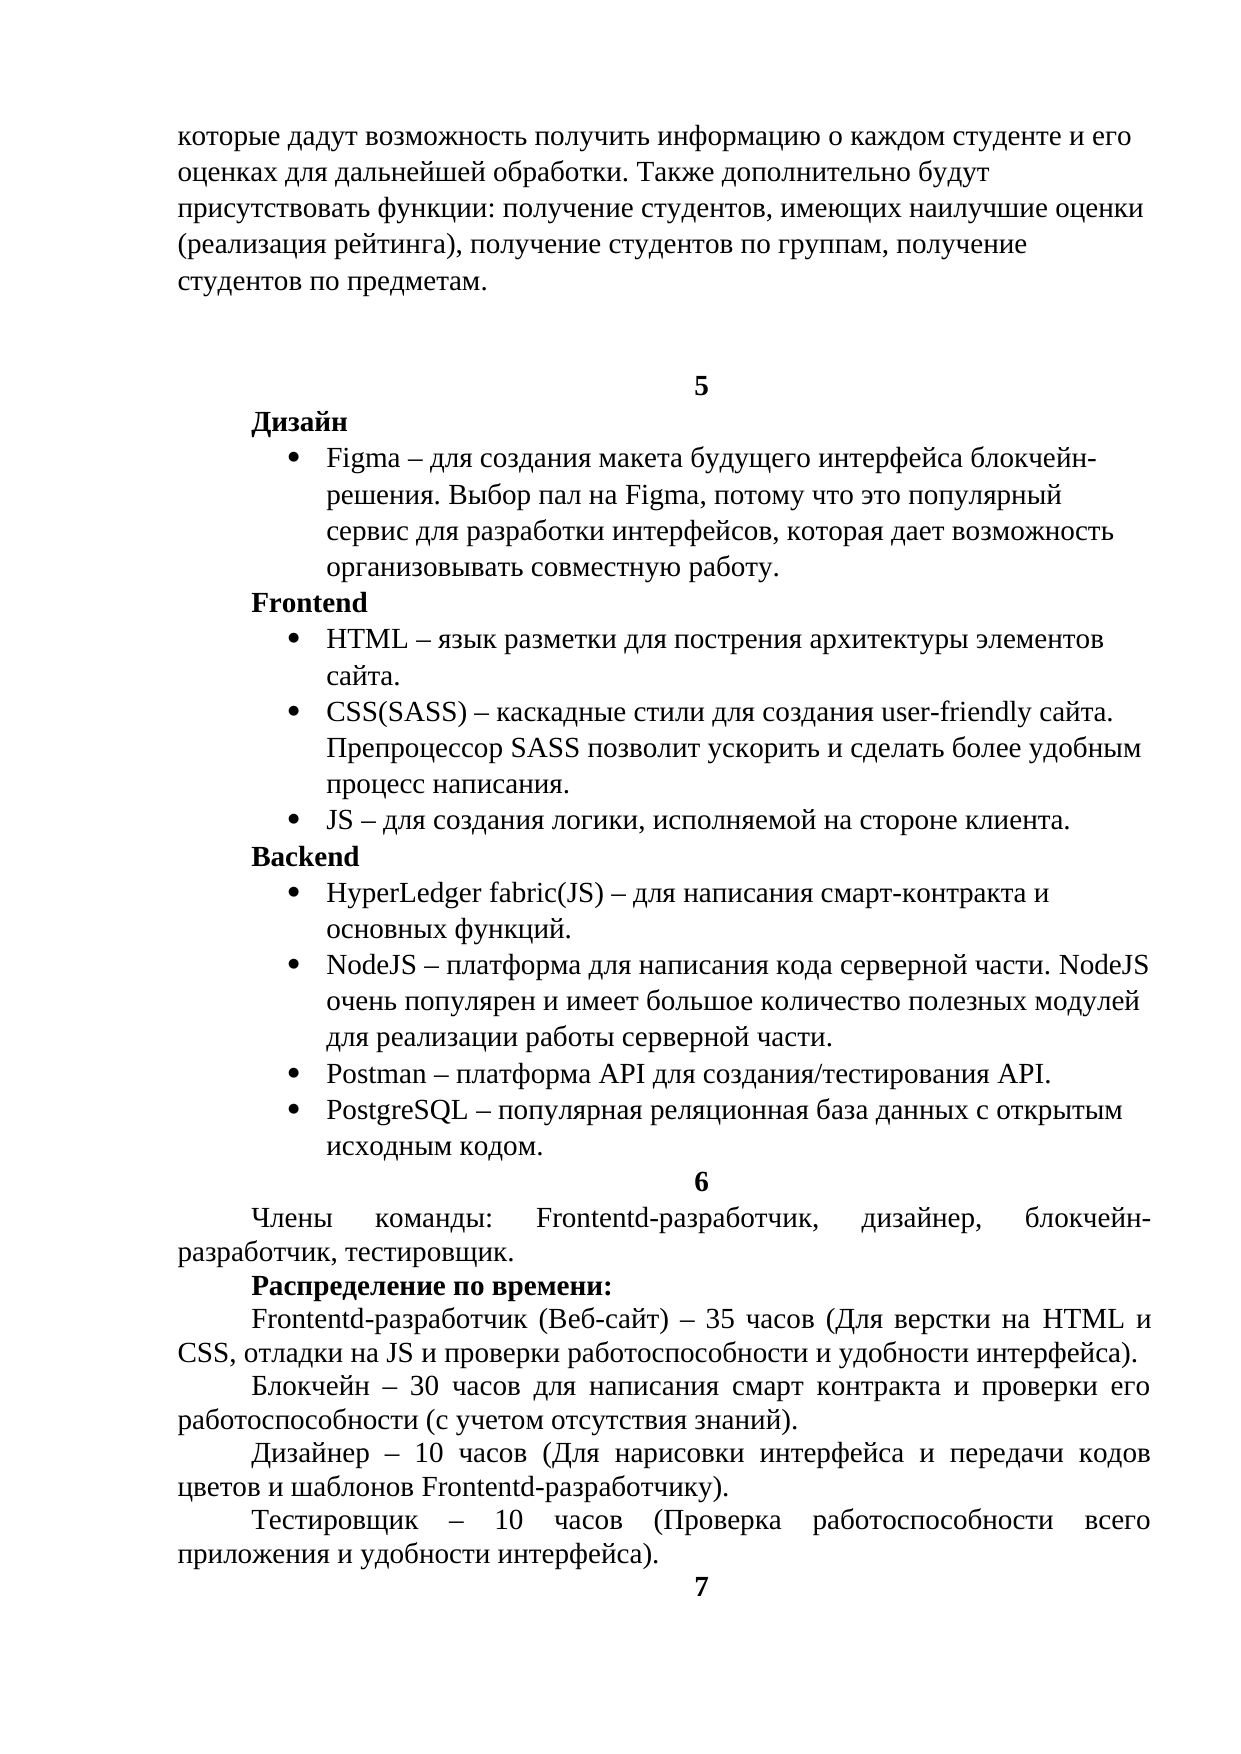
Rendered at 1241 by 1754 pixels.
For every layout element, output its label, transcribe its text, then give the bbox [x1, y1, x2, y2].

list HyperLedger fabric(JS) – для написания смарт-контракта и основных функций. [288, 875, 1152, 944]
list HTML – язык разметки для пострения архитектуры элементов сайта. [288, 621, 1152, 691]
list Блокчейн – 30 часов для написания смарт контракта и проверки его работоспособности (с учетом отсутствия знаний). [177, 1368, 1152, 1435]
list Распределение по времени: [177, 1268, 1152, 1301]
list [177, 118, 1152, 296]
list Frontentd-разработчик (Веб-сайт) – 35 часов (Для верстки на HTML и CSS, отладки на JS и проверки работоспособности и удобности интерфейса). [177, 1301, 1152, 1368]
list Дизайн [177, 404, 1152, 438]
list CSS(SASS) – каскадные стили для создания user-friendly сайта. Препроцессор SASS позволит ускорить и сделать более удобным процесс написания. [288, 694, 1152, 800]
list Figma – для создания макета будущего интерфейса блокчейн-решения. Выбор пал на Figma, потому что это популярный сервис для разработки интерфейсов, которая дает возможность организовывать совместную работу. [288, 441, 1152, 583]
list Frontend [177, 585, 1152, 619]
list Backend [177, 839, 1152, 872]
list JS – для создания логики, исполняемой на стороне клиента. [288, 802, 1152, 836]
list Postman – платформа API для создания/тестирования API. [288, 1056, 1152, 1089]
list NodeJS – платформа для написания кода серверной части. NodeJS очень популярен и имеет большое количество полезных модулей для реализации работы серверной части. [288, 947, 1152, 1053]
list 5 [177, 368, 1152, 402]
list Члены команды: Frontentd-разработчик, дизайнер, блокчейн-разработчик, тестировщик. [177, 1201, 1152, 1268]
list Тестировщик – 10 часов (Проверка работоспособности всего приложения и удобности интерфейса). [177, 1502, 1152, 1569]
list PostgreSQL – популярная реляционная база данных с открытым исходным кодом. [288, 1092, 1152, 1162]
list Дизайнер – 10 часов (Для нарисовки интерфейса и передачи кодов цветов и шаблонов Frontentd-разработчику). [177, 1435, 1152, 1502]
list 7 [177, 1569, 1152, 1603]
list 6 [177, 1164, 1152, 1198]
